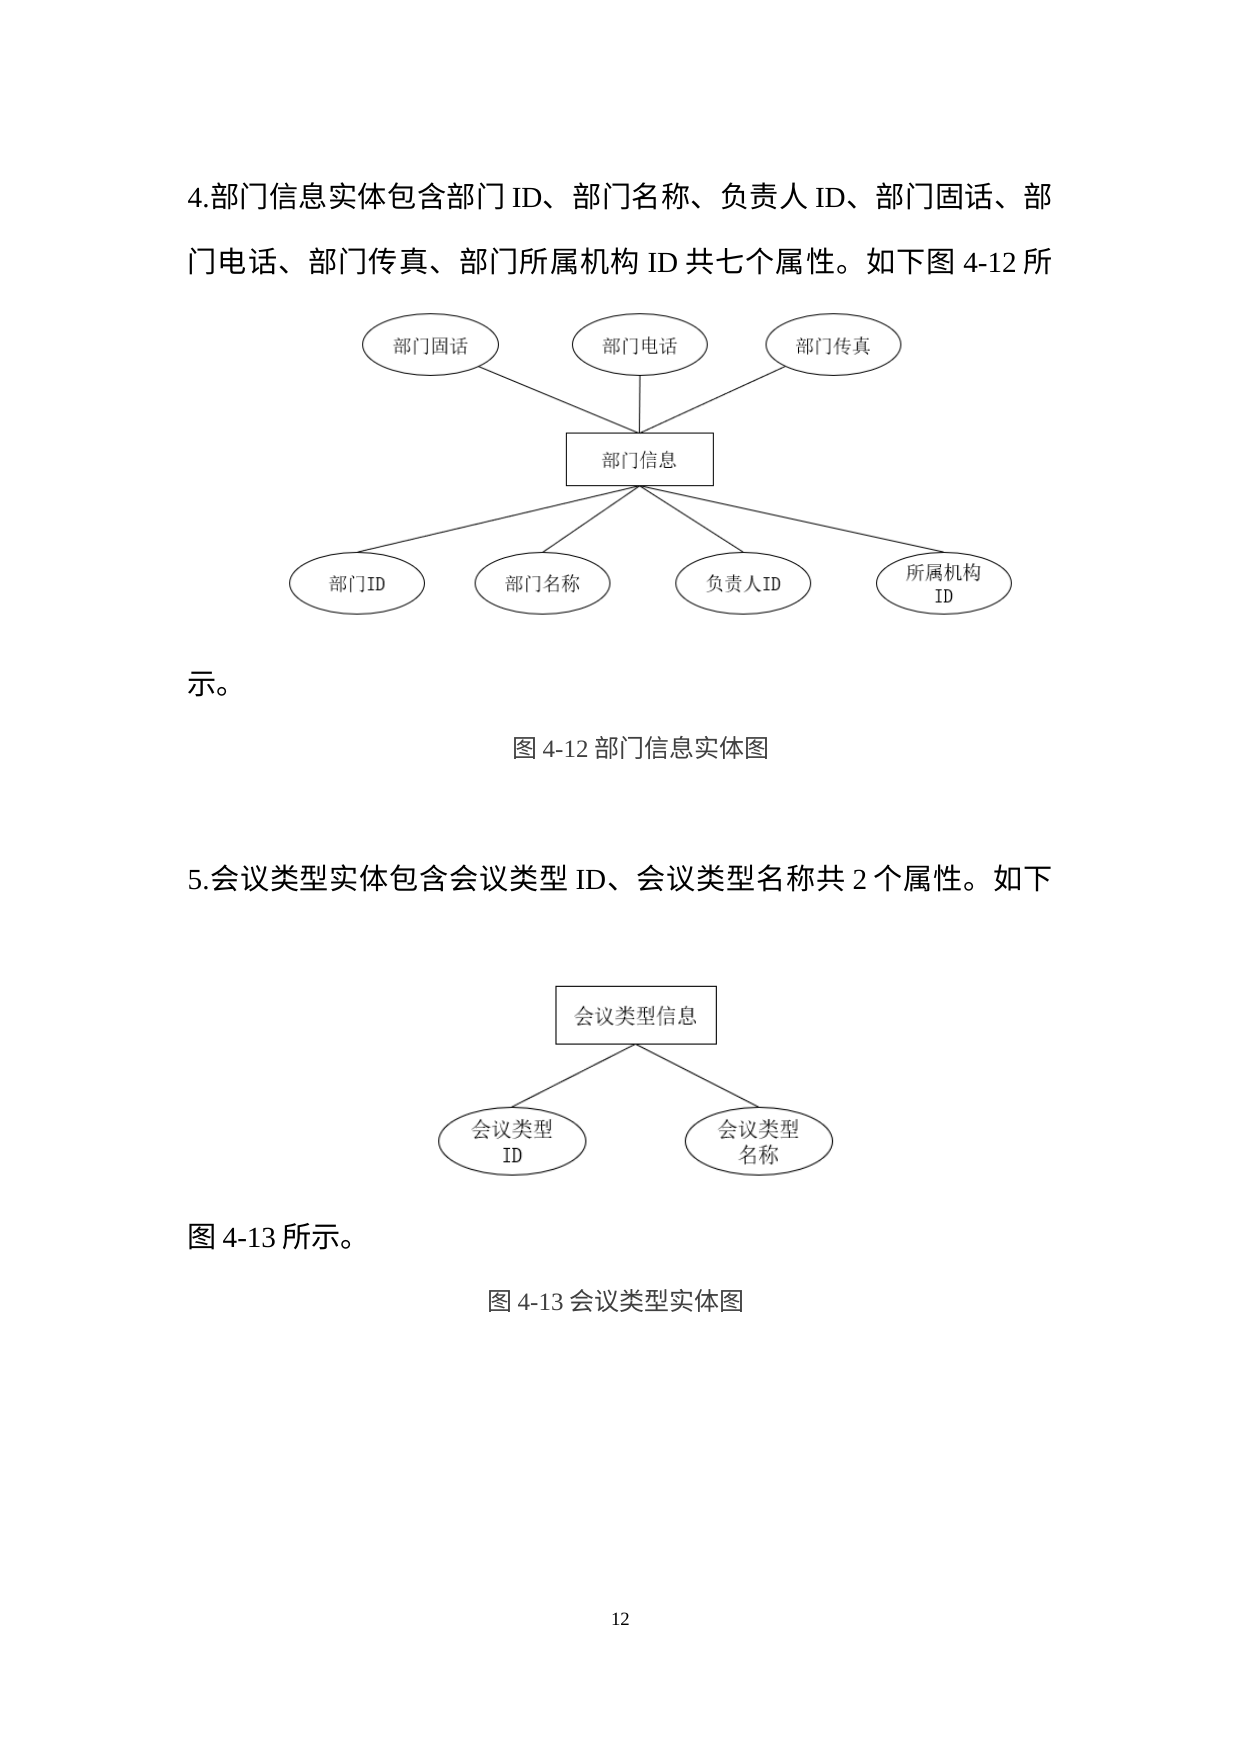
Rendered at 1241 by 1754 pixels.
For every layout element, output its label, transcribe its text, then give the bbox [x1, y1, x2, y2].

text 图4-12 部门信息实体图 [187, 714, 1053, 779]
picture [415, 967, 863, 1199]
picture [278, 293, 1021, 633]
text 图4-13 会议类型实体图 [187, 1267, 1053, 1332]
